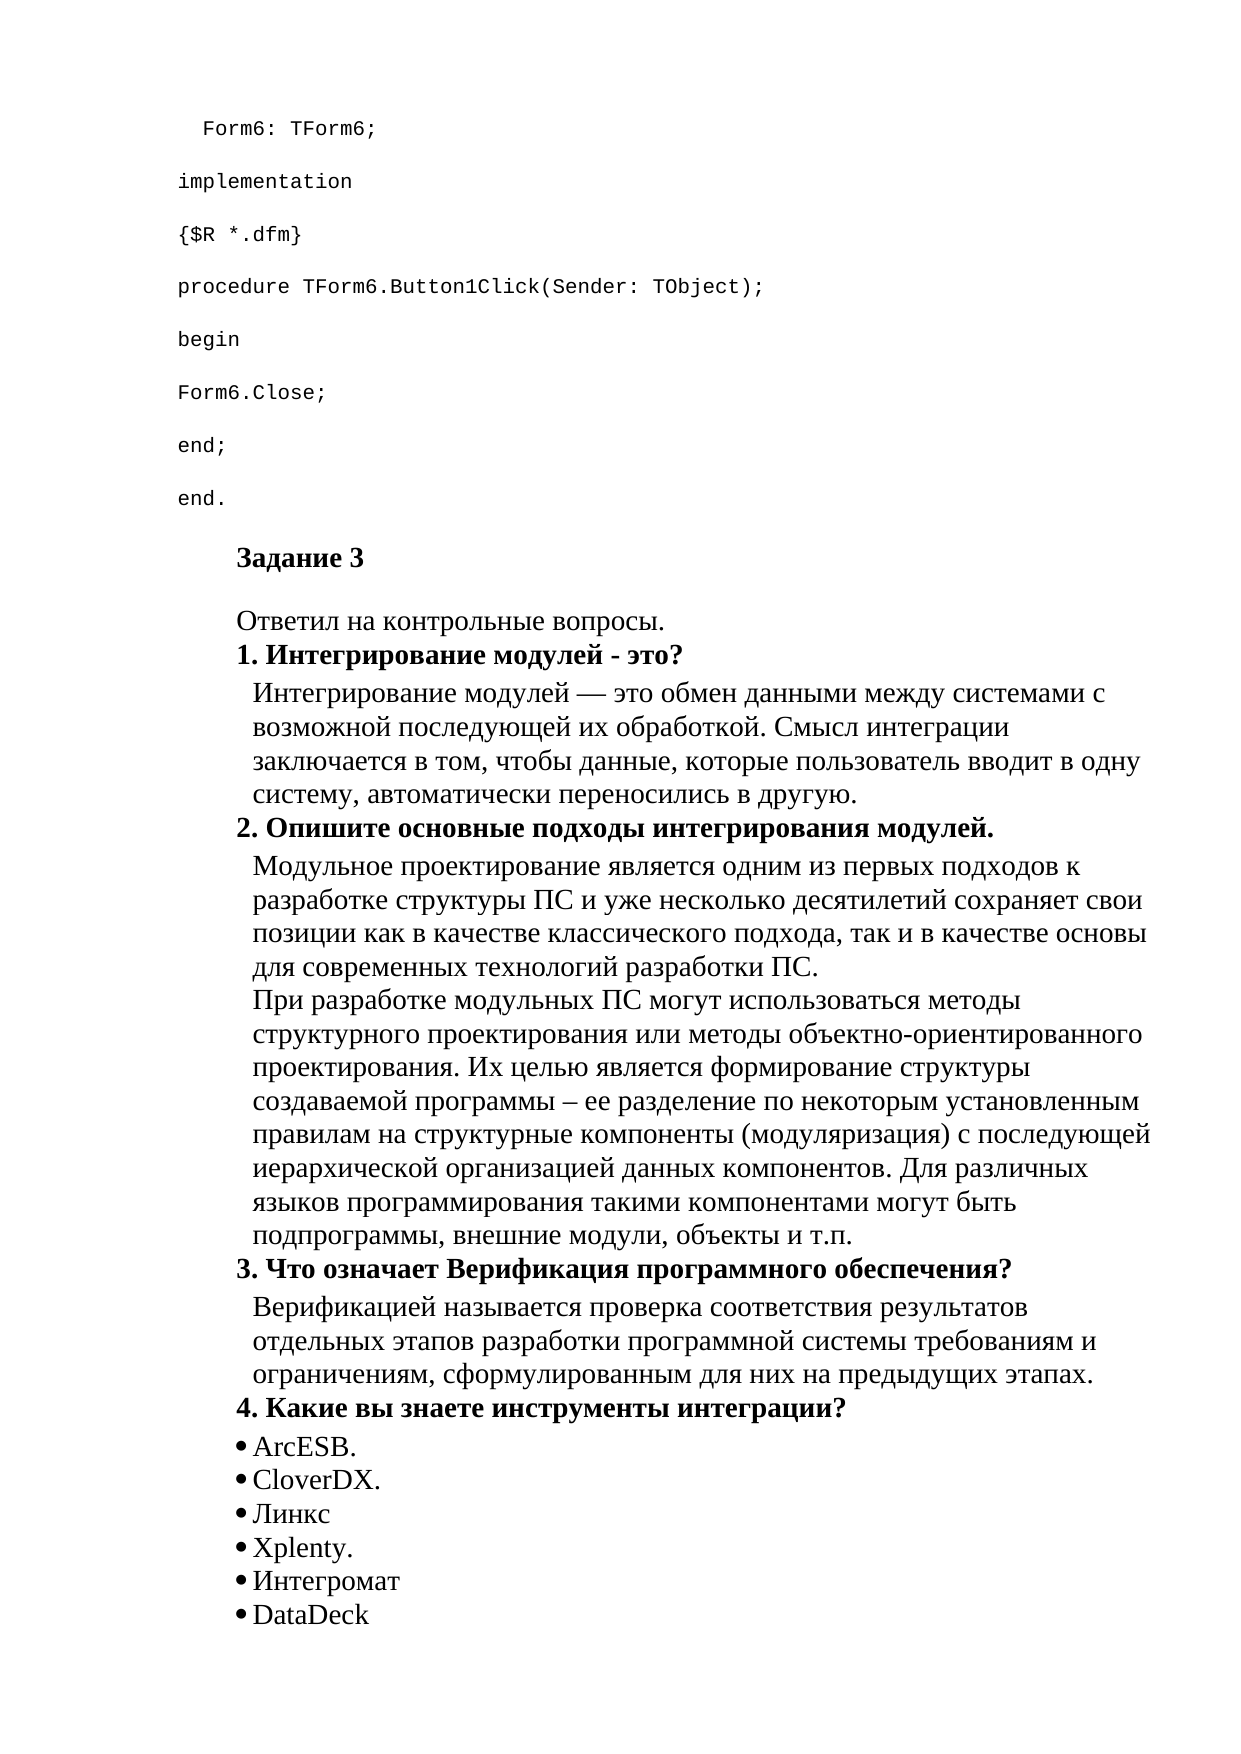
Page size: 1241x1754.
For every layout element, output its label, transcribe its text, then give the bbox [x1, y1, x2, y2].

text begin [177, 329, 1152, 353]
text Form6.Close; [177, 382, 1152, 406]
text end; [177, 435, 1152, 459]
list Линкс [236, 1496, 1152, 1530]
list DataDeck [236, 1597, 1152, 1631]
list Интегрирование модулей — это обмен данными между системами с возможной последующей их обработкой. Смысл интеграции заключается в том, чтобы данные, которые пользователь вводит в одну систему, автоматически переносились в другую. [252, 676, 1152, 810]
text {$R *.dfm} [177, 224, 1152, 247]
text implementation [177, 171, 1152, 194]
text 1. Интегрирование модулей - это? [177, 637, 1143, 670]
list Верификацией называется проверка соответствия результатов отдельных этапов разработки программной системы требованиям и ограничениям, сформулированным для них на предыдущих этапах. [252, 1289, 1152, 1390]
text end. [177, 488, 1152, 511]
text 3. Что означает Верификация программного обеспечения? [177, 1251, 1143, 1284]
list CloverDX. [236, 1462, 1152, 1496]
list Xplenty. [236, 1530, 1152, 1563]
text Задание 3 [177, 541, 1152, 574]
text Ответил на контрольные вопросы. [177, 603, 1152, 637]
list ArcESB. [236, 1429, 1152, 1462]
text procedure TForm6.Button1Click(Sender: TObject); [177, 277, 1152, 300]
text Form6: TForm6; [177, 118, 1152, 142]
list Модульное проектирование является одним из первых подходов к разработке структуры ПС и уже несколько десятилетий сохраняет свои позиции как в качестве классического подхода, так и в качестве основы для современных технологий разработки ПС. При разработке модульных ПС могут использоваться методы структурного проектирования или методы объектно-ориентированного проектирования. Их целью является формирование структуры создаваемой программы – ее разделение по некоторым установленным правилам на структурные компоненты (модуляризация) с последующей иерархической организацией данных компонентов. Для различных языков программирования такими компонентами могут быть подпрограммы, внешние модули, объекты и т.п. [252, 848, 1152, 1251]
text 2. Опишите основные подходы интегрирования модулей. [177, 810, 1143, 843]
list Интегромат [236, 1563, 1152, 1597]
text 4. Какие вы знаете инструменты интеграции? [177, 1390, 1143, 1424]
